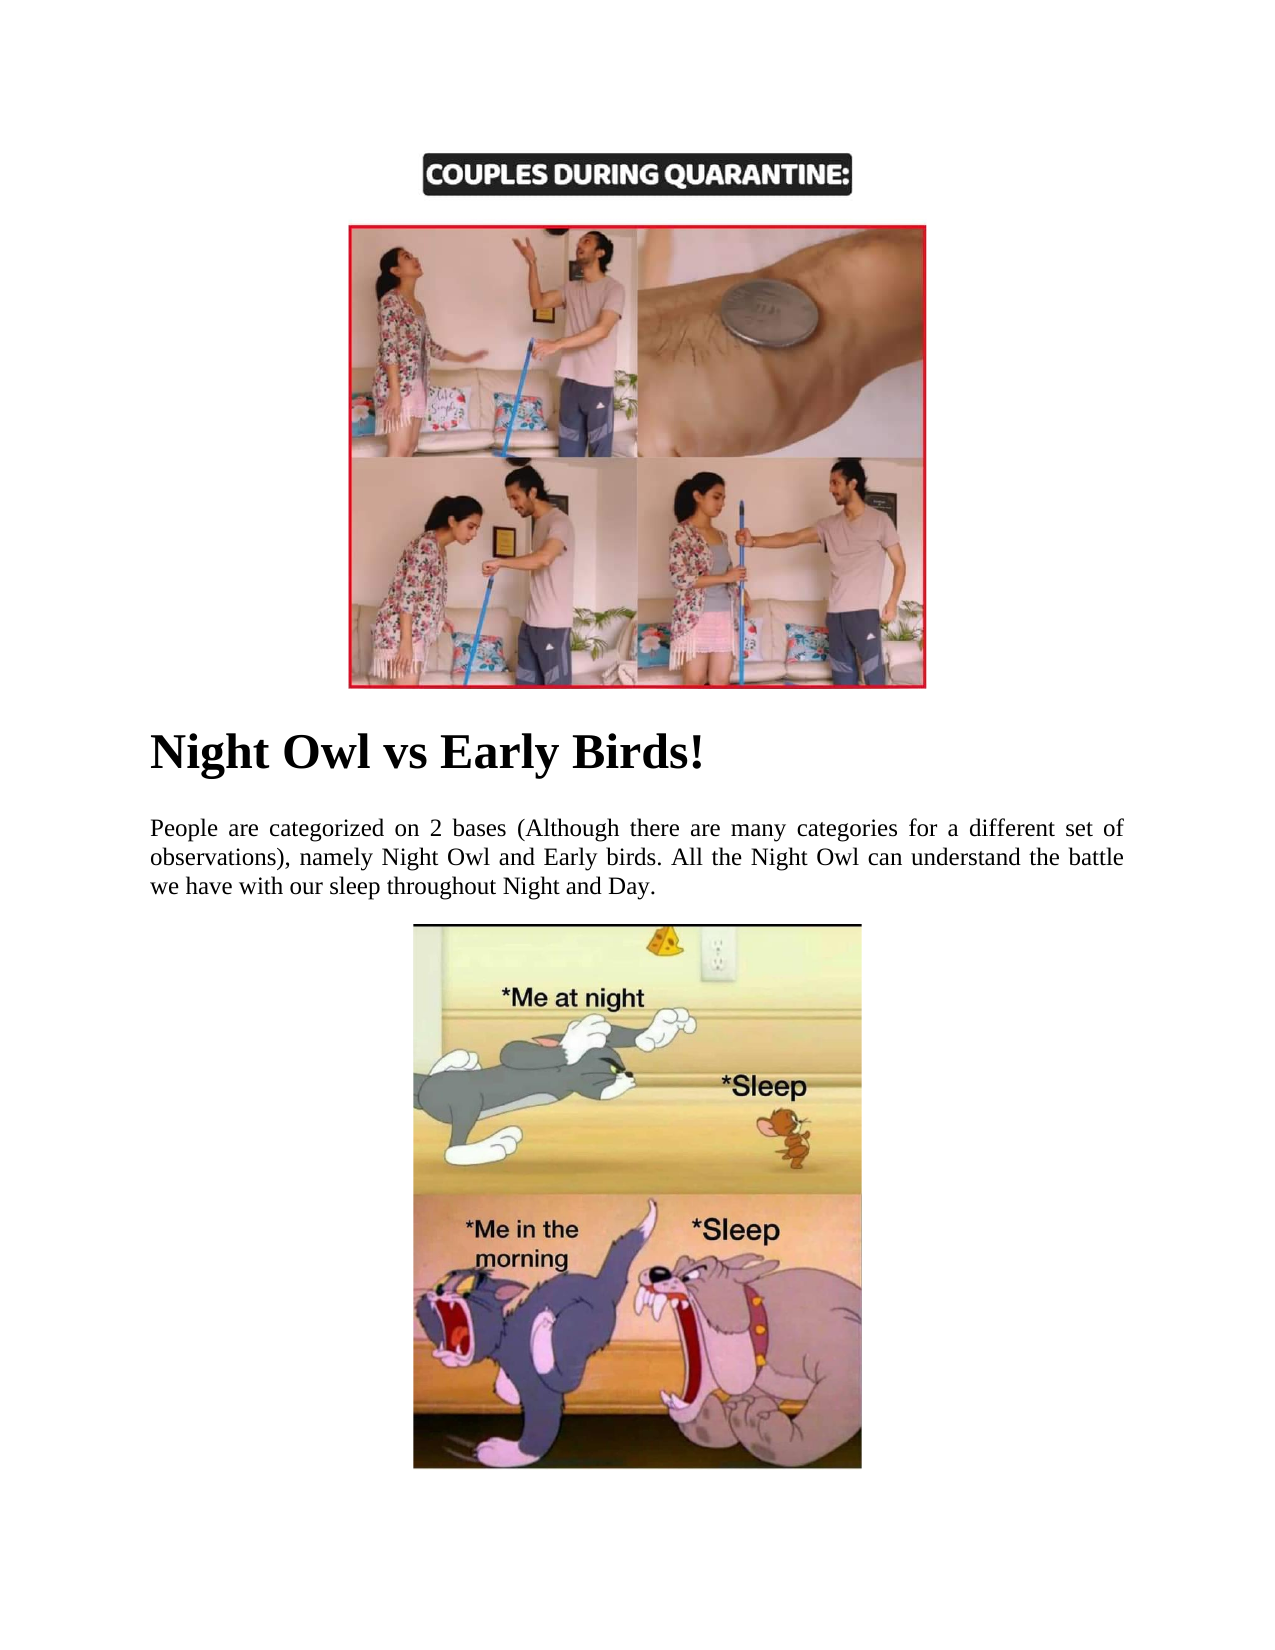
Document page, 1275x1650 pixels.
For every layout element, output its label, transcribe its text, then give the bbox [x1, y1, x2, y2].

text People are categorized on 2 bases (Although there are many categories for a different set of observations), namely Night Owl and Early birds. All the Night Owl can understand the battle we have with our sleep throughout Night and Day. [150, 813, 1125, 899]
picture [413, 924, 862, 1470]
subtitle Night Owl vs Early Birds! [150, 722, 1125, 780]
picture [348, 150, 927, 689]
